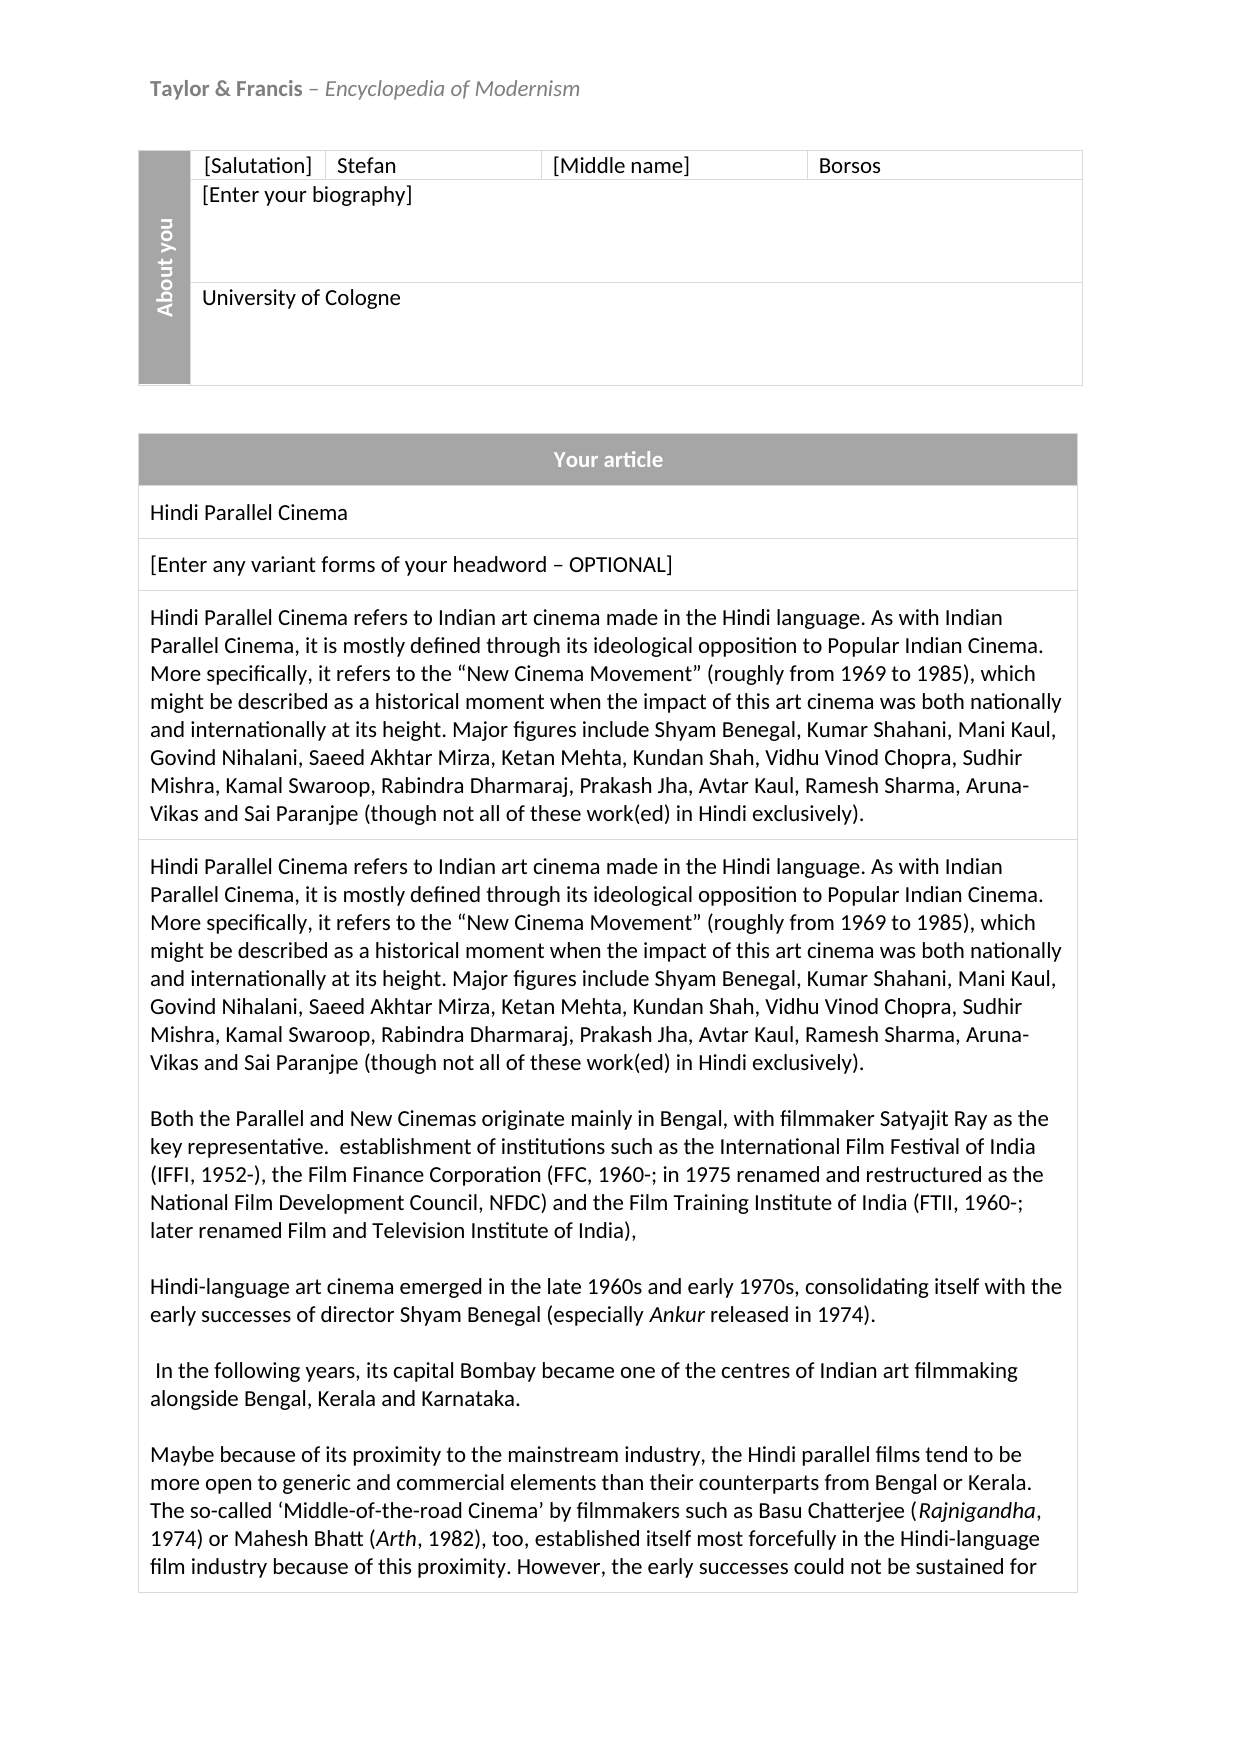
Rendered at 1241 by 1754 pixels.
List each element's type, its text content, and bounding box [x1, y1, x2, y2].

table_header Your article [139, 434, 1077, 485]
table_header About you [139, 151, 190, 384]
